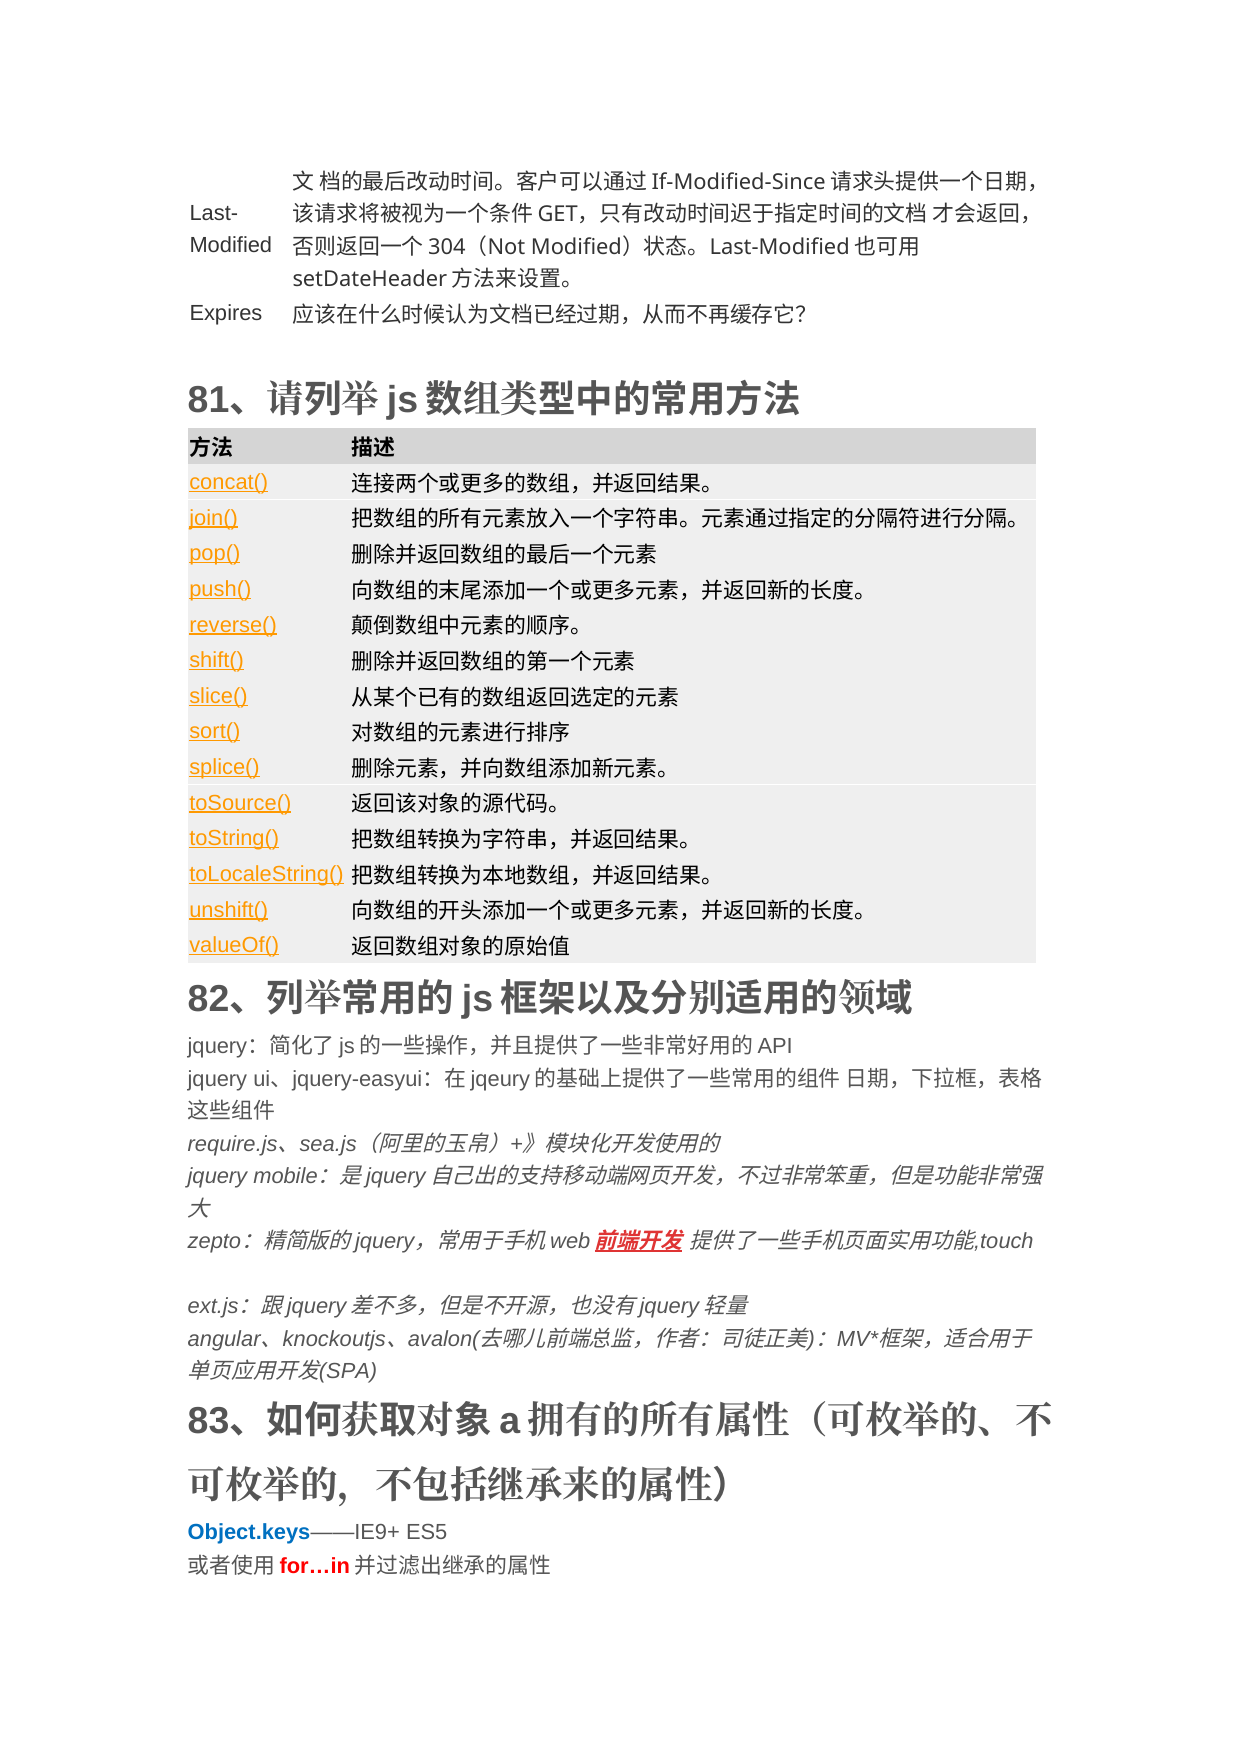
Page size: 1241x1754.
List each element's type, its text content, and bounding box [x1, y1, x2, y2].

text jquery ui、jquery-easyui：在jqeury的基础上提供了一些常用的组件 日期，下拉框，表格这些组件 [187, 1060, 1053, 1125]
text Object.keys——IE9+ ES5 [187, 1515, 1053, 1548]
table_cell 连接两个或更多的数组，并返回结果。 [350, 464, 1036, 499]
table_cell toSource() [188, 785, 350, 820]
table_cell splice() [188, 749, 350, 784]
table_header 方法 [188, 428, 350, 464]
table_header 文 档的最后改动时间。客户可以通过If-Modified-Since请求头提供一个日期，该请求将被视为一个条件GET，只有改动时间迟于指定时间的文档 才会返回，否则返回一个304（Not Modified）状态。Last-Modified也可用setDateHeader方法来设置。 [291, 162, 1052, 295]
text 或者使用for…in并过滤出继承的属性 [187, 1548, 1053, 1580]
table_cell 向数组的开头添加一个或更多元素，并返回新的长度。 [350, 891, 1036, 927]
table_cell toString() [188, 820, 350, 856]
text jquery mobile：是jquery自己出的支持移动端网页开发，不过非常笨重，但是功能非常强大 [187, 1158, 1053, 1223]
text require.js、sea.js（阿里的玉帛）+》模块化开发使用的 [187, 1125, 1053, 1158]
table_header 描述 [350, 428, 1036, 464]
table_cell reverse() [188, 606, 350, 642]
text 83、如何获取对象a拥有的所有属性（可枚举的、不可枚举的，不包括继承来的属性） [187, 1385, 1053, 1515]
table_cell 把数组转换为本地数组，并返回结果。 [350, 856, 1036, 891]
table_cell 删除并返回数组的最后一个元素 [350, 535, 1036, 571]
table_cell sort() [188, 713, 350, 749]
text angular、knockoutjs、avalon(去哪儿前端总监，作者：司徒正美)：MV*框架，适合用于单页应用开发(SPA) [187, 1320, 1053, 1385]
table_cell 返回数组对象的原始值 [350, 927, 1036, 963]
table_cell 从某个已有的数组返回选定的元素 [350, 678, 1036, 713]
table_cell unshift() [188, 891, 350, 927]
table_cell slice() [188, 678, 350, 713]
table_cell join() [188, 500, 350, 535]
table_cell valueOf() [188, 927, 350, 963]
text 81、请列举js数组类型中的常用方法 [187, 363, 1053, 428]
table_cell 返回该对象的源代码。 [350, 785, 1036, 820]
table_cell 对数组的元素进行排序 [350, 713, 1036, 749]
text jquery：简化了js的一些操作，并且提供了一些非常好用的API [187, 1028, 1053, 1060]
table_cell 把数组转换为字符串，并返回结果。 [350, 820, 1036, 856]
table_cell 删除元素，并向数组添加新元素。 [350, 749, 1036, 784]
table_cell 删除并返回数组的第一个元素 [350, 642, 1036, 678]
table_cell pop() [188, 535, 350, 571]
table_cell 把数组的所有元素放入一个字符串。元素通过指定的分隔符进行分隔。 [350, 500, 1036, 535]
table_cell 应该在什么时候认为文档已经过期，从而不再缓存它？ [291, 295, 1052, 331]
table_cell shift() [188, 642, 350, 678]
table_header Last-Modified [188, 162, 291, 295]
text zepto：精简版的jquery，常用于手机web前端开发 提供了一些手机页面实用功能,touch [187, 1223, 1053, 1255]
table_cell 向数组的末尾添加一个或更多元素，并返回新的长度。 [350, 571, 1036, 606]
text ext.js：跟jquery差不多，但是不开源，也没有jquery轻量 [187, 1288, 1053, 1320]
table_cell push() [188, 571, 350, 606]
text 82、列举常用的js框架以及分别适用的领域 [187, 963, 1053, 1028]
table_cell concat() [188, 464, 350, 499]
table_cell toLocaleString() [188, 856, 350, 891]
table_cell 颠倒数组中元素的顺序。 [350, 606, 1036, 642]
table_cell Expires [188, 295, 291, 331]
